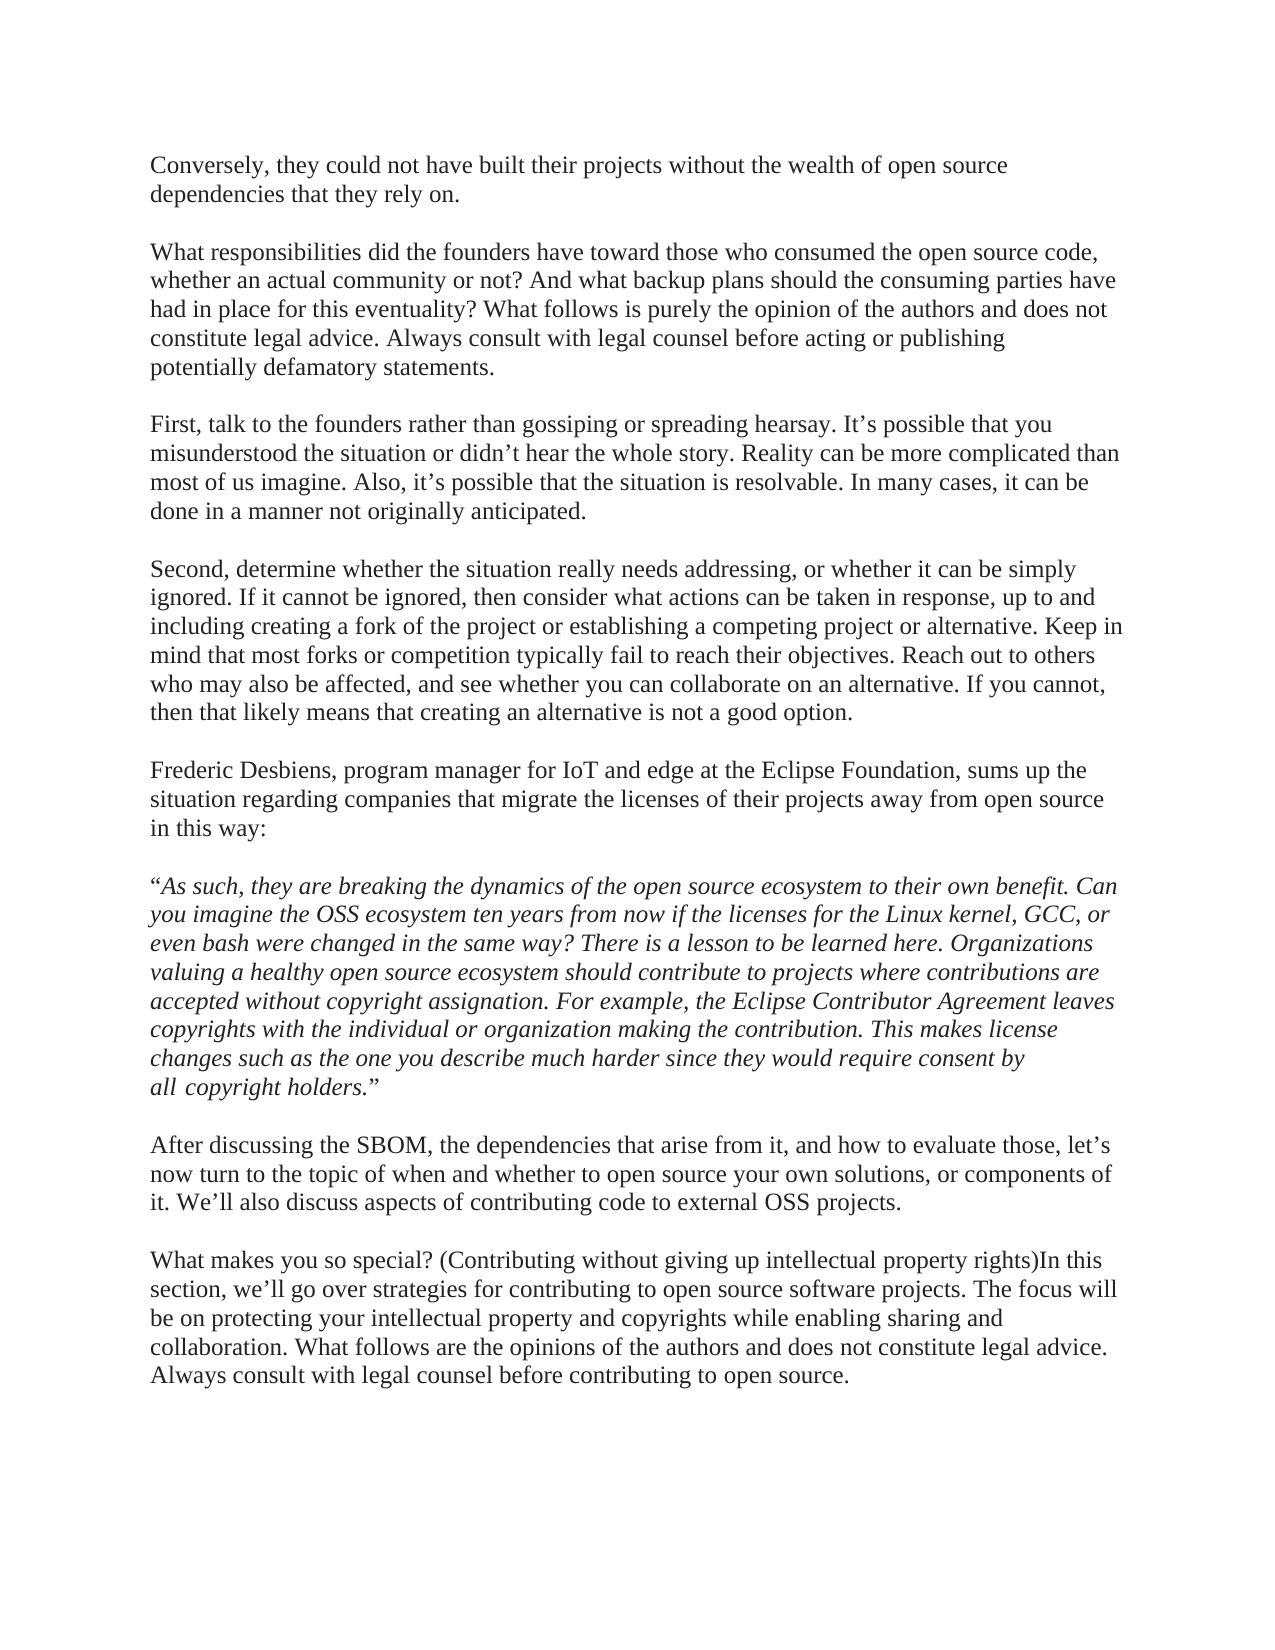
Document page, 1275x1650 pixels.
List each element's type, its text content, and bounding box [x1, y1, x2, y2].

text What responsibilities did the founders have toward those who consumed the open source code, whether an actual community or not? And what backup plans should the consuming parties have had in place for this eventuality? What follows is purely the opinion of the authors and does not constitute legal advice. Always consult with legal counsel before acting or publishing potentially defamatory statements. [150, 237, 1125, 380]
text What makes you so special? (Contributing without giving up intellectual property rights)In this section, we’ll go over strategies for contributing to open source software projects. The focus will be on protecting your intellectual property and copyrights while enabling sharing and collaboration. What follows are the opinions of the authors and does not constitute legal advice. Always consult with legal counsel before contributing to open source. [150, 1245, 1125, 1389]
text Frederic Desbiens, program manager for IoT and edge at the Eclipse Foundation, sums up the situation regarding companies that migrate the licenses of their projects away from open source in this way: [150, 755, 1125, 842]
text First, talk to the founders rather than gossiping or spreading hearsay. It’s possible that you misunderstood the situation or didn’t hear the whole story. Reality can be more complicated than most of us imagine. Also, it’s possible that the situation is resolvable. In many cases, it can be done in a manner not originally anticipated. [150, 409, 1125, 524]
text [150, 150, 1125, 207]
text After discussing the SBOM, the dependencies that arise from it, and how to evaluate those, let’s now turn to the topic of when and whether to open source your own solutions, or components of it. We’ll also discuss aspects of contributing code to external OSS projects. [150, 1130, 1125, 1216]
text “As such, they are breaking the dynamics of the open source ecosystem to their own benefit. Can you imagine the OSS ecosystem ten years from now if the licenses for the Linux kernel, GCC, or even bash were changed in the same way? There is a lesson to be learned here. Organizations valuing a healthy open source ecosystem should contribute to projects where contributions are accepted without copyright assignation. For example, the Eclipse Contributor Agreement leaves copyrights with the individual or organization making the contribution. This makes license changes such as the one you describe much harder since they would require consent by all copyright holders.” [150, 871, 1125, 1101]
text Second, determine whether the situation really needs addressing, or whether it can be simply ignored. If it cannot be ignored, then consider what actions can be taken in response, up to and including creating a fork of the project or establishing a competing project or alternative. Keep in mind that most forks or competition typically fail to reach their objectives. Reach out to others who may also be affected, and see whether you can collaborate on an alternative. If you cannot, then that likely means that creating an alternative is not a good option. [150, 554, 1125, 726]
